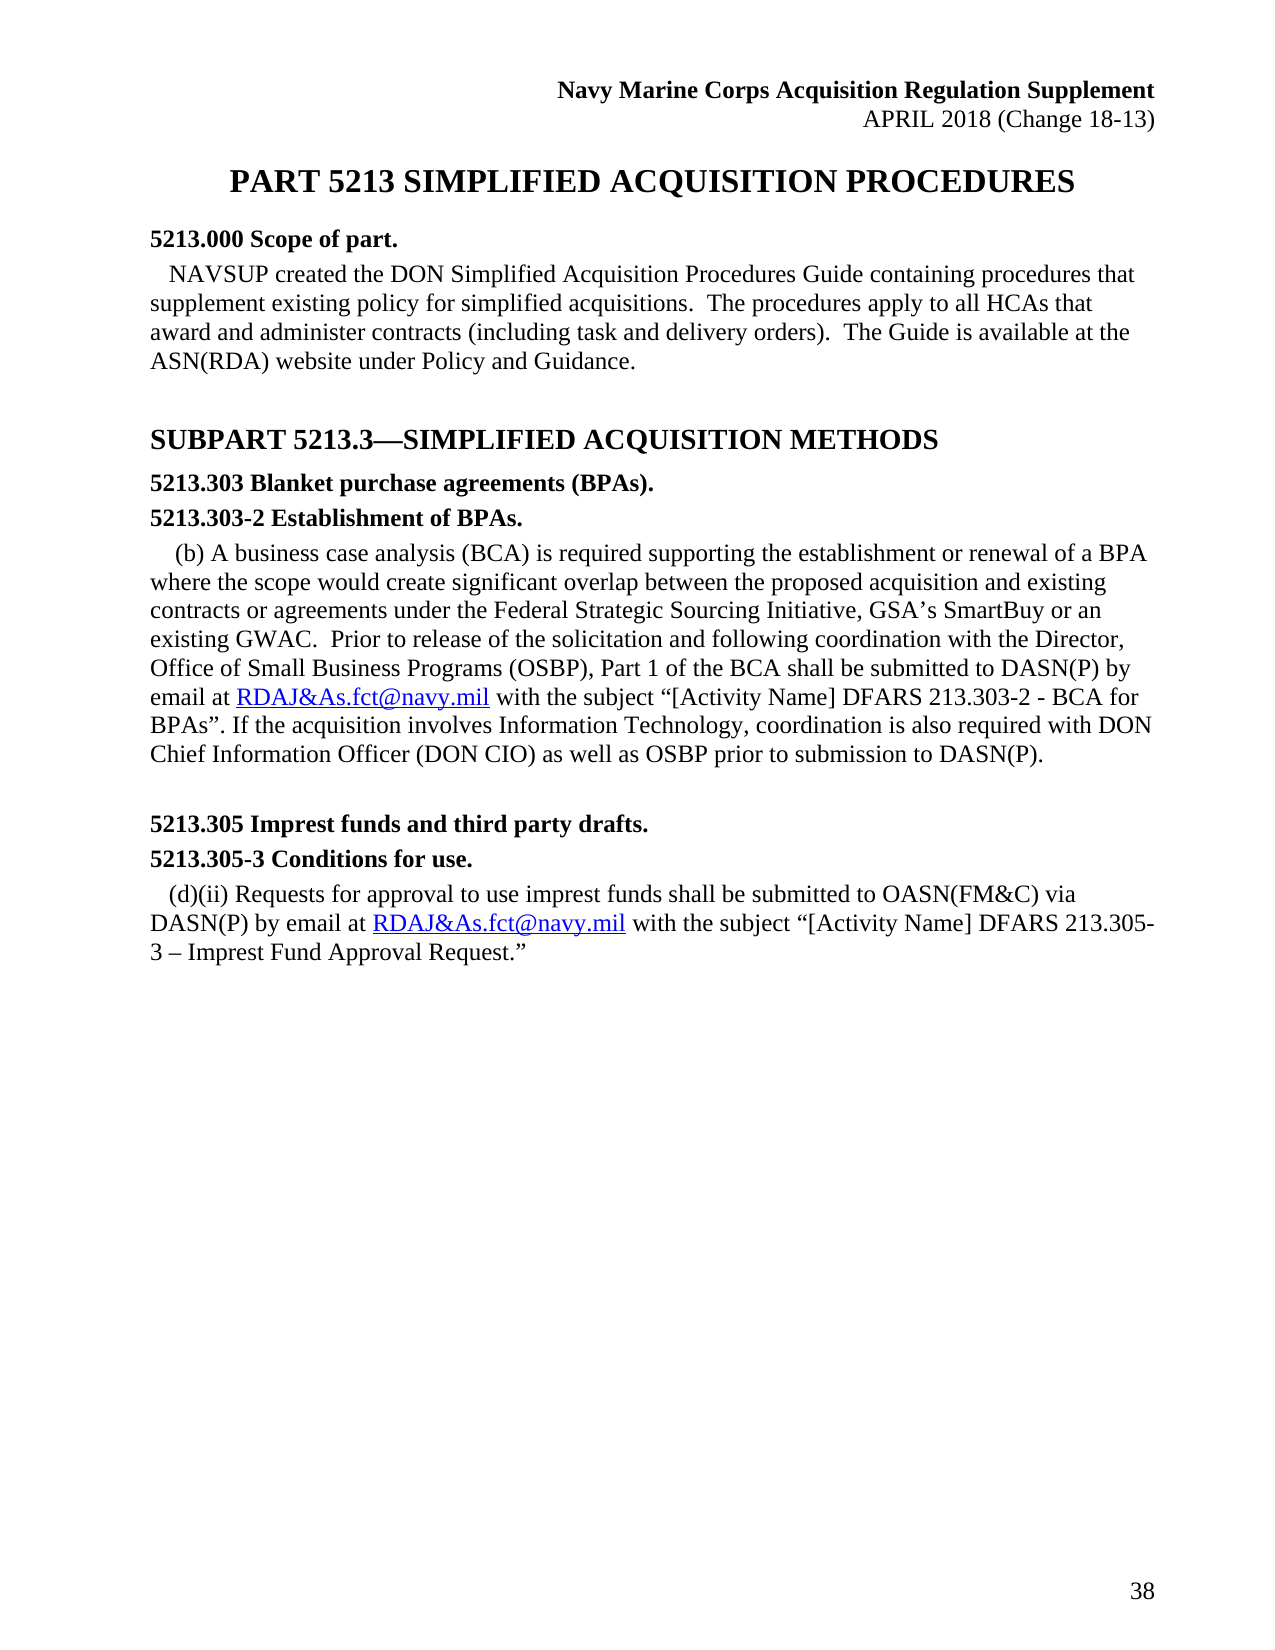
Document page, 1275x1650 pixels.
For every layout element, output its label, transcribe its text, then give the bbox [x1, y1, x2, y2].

subtitle SUBPART 5213.3—SIMPLIFIED ACQUISITION METHODS [150, 422, 1155, 456]
text (d)(ii) Requests for approval to use imprest funds shall be submitted to OASN(FM&C) via DASN(P) by email at RDAJ&As.fct@navy.mil with the subject “[Activity Name] DFARS 213.305-3 – Imprest Fund Approval Request.” [150, 879, 1155, 966]
subtitle 5213.305 Imprest funds and third party drafts. [150, 809, 1155, 838]
subtitle 5213.305-3 Conditions for use. [150, 844, 1155, 873]
text (b) A business case analysis (BCA) is required supporting the establishment or renewal of a BPA where the scope would create significant overlap between the proposed acquisition and existing contracts or agreements under the Federal Strategic Sourcing Initiative, GSA’s SmartBuy or an existing GWAC. Prior to release of the solicitation and following coordination with the Director, Office of Small Business Programs (OSBP), Part 1 of the BCA shall be submitted to DASN(P) by email at RDAJ&As.fct@navy.mil with the subject “[Activity Name] DFARS 213.303-2 - BCA for BPAs”. If the acquisition involves Information Technology, coordination is also required with DON Chief Information Officer (DON CIO) as well as OSBP prior to submission to DASN(P). [150, 538, 1155, 768]
subtitle 5213.303-2 Establishment of BPAs. [150, 503, 1155, 532]
subtitle 5213.303 Blanket purchase agreements (BPAs). [150, 468, 1155, 497]
text NAVSUP created the DON Simplified Acquisition Procedures Guide containing procedures that supplement existing policy for simplified acquisitions. The procedures apply to all HCAs that award and administer contracts (including task and delivery orders). The Guide is available at the ASN(RDA) website under Policy and Guidance. [150, 259, 1155, 374]
subtitle 5213.000 Scope of part. [150, 224, 1155, 253]
subtitle PART 5213 SIMPLIFIED ACQUISITION PROCEDURES [150, 161, 1155, 199]
